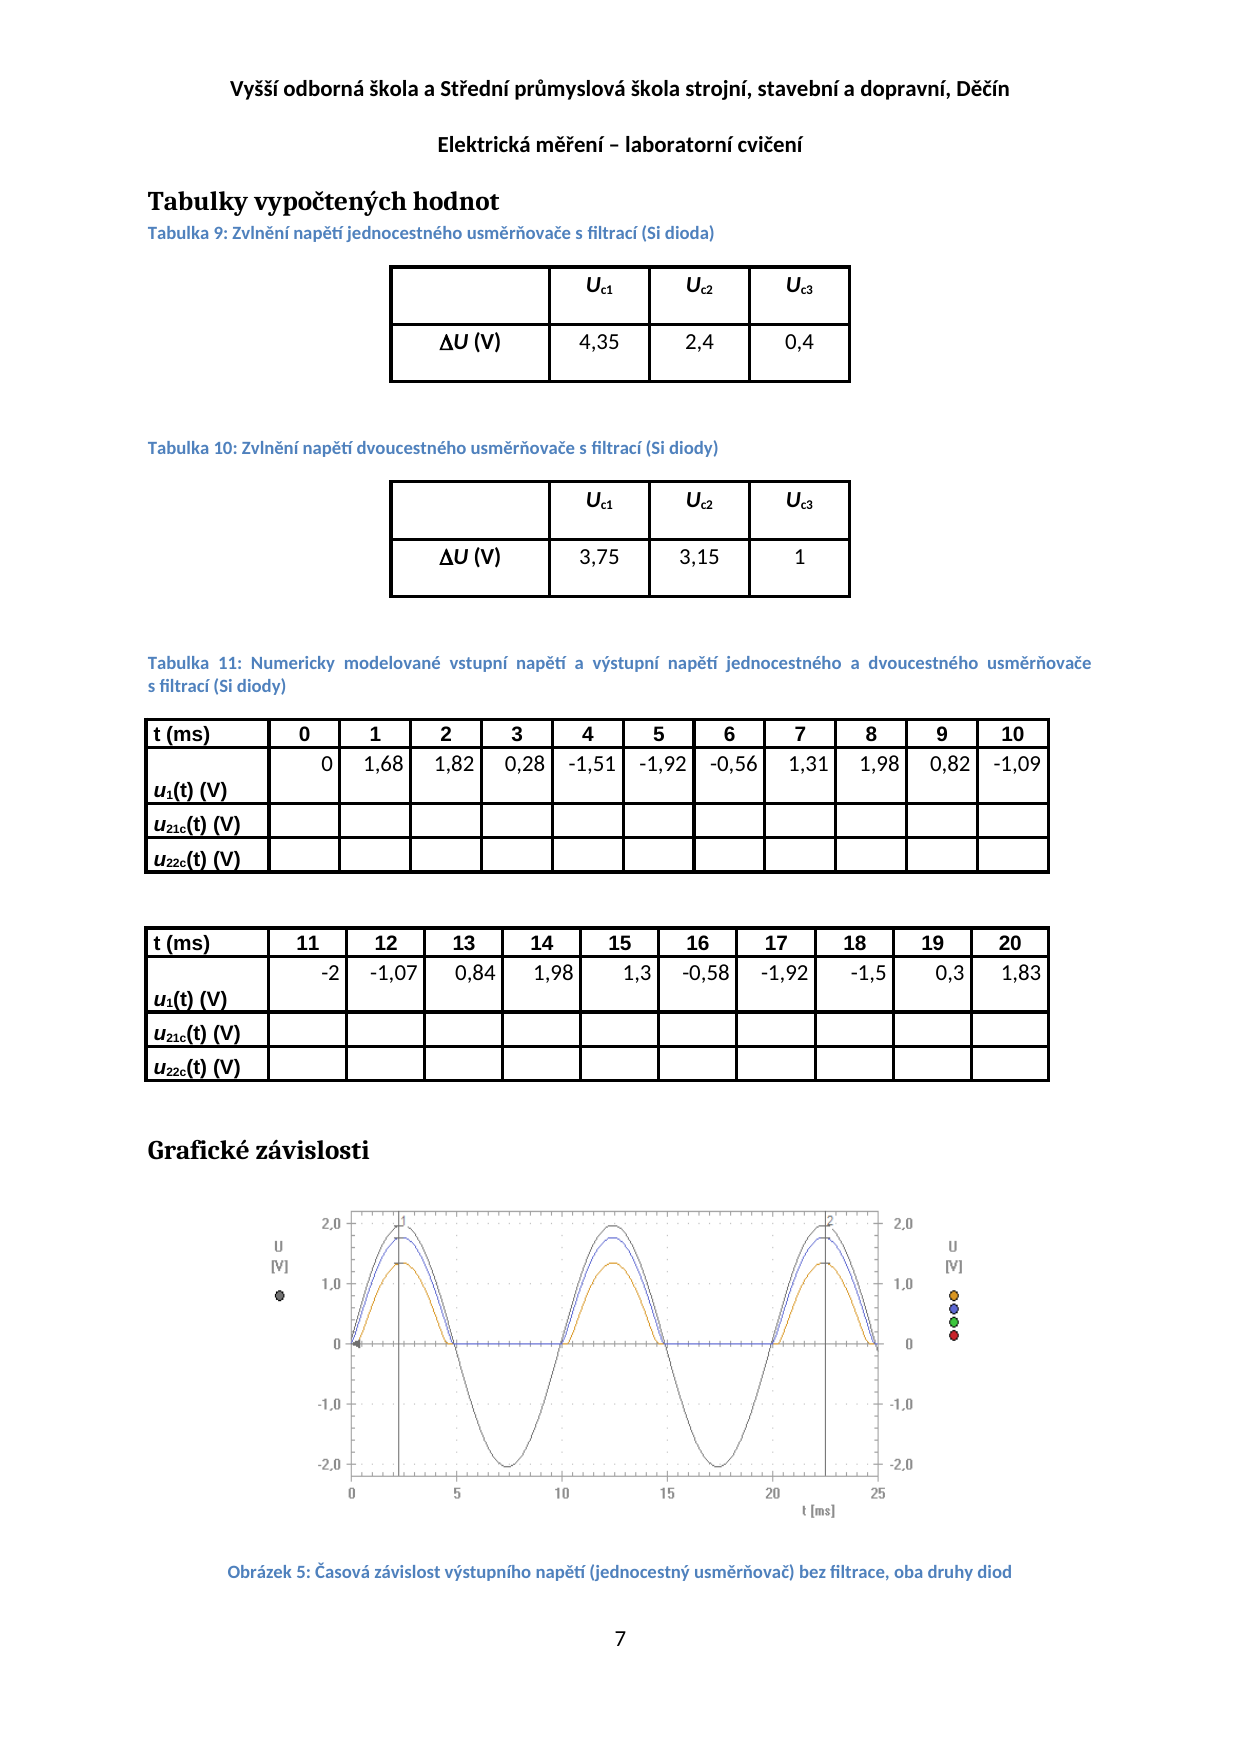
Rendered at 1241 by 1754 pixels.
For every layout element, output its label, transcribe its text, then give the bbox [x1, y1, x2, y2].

table_header 3 [483, 721, 551, 746]
table_cell u22c(t) (V) [148, 839, 267, 870]
table_header 9 [908, 721, 976, 746]
table_header [393, 269, 548, 323]
table_cell -1,51 [554, 749, 622, 802]
table_cell [504, 1048, 579, 1079]
table_header Uc3 [751, 269, 848, 323]
table_cell 0,82 [908, 749, 976, 802]
subtitle Grafické závislosti [148, 1135, 1093, 1166]
table_cell 0,3 [895, 958, 970, 1010]
table_header 14 [504, 930, 579, 954]
table_cell [270, 1048, 345, 1079]
table_header Uc1 [551, 483, 648, 537]
table_cell [908, 805, 976, 836]
table_cell 0 [271, 749, 338, 802]
text Obrázek 5: Časová závislost výstupního napětí (jednocestný usměrňovač) bez filtrace, oba druhy diod [148, 1560, 1093, 1583]
table_header 1 [341, 721, 409, 746]
table_cell [412, 839, 480, 870]
table_cell 1,98 [504, 958, 579, 1010]
table_cell 1,98 [837, 749, 905, 802]
table_cell [412, 805, 480, 836]
table_cell [817, 1048, 892, 1079]
table_header 4 [554, 721, 622, 746]
table_header Uc1 [551, 269, 648, 323]
table_cell U (V) [393, 326, 548, 380]
table_cell -1,92 [738, 958, 814, 1010]
table_cell -0,58 [660, 958, 735, 1010]
table_cell [696, 805, 763, 836]
table_cell 0,4 [751, 326, 848, 380]
table_cell -1,09 [979, 749, 1047, 802]
table_cell [837, 839, 905, 870]
table_cell u22c(t) (V) [148, 1048, 267, 1079]
table_cell [895, 1048, 970, 1079]
table_cell [271, 839, 338, 870]
table_cell u1(t) (V) [148, 749, 267, 802]
table_cell [483, 839, 551, 870]
table_header 5 [625, 721, 692, 746]
table_header 15 [582, 930, 657, 954]
table_cell [979, 805, 1047, 836]
table_header [393, 483, 548, 537]
table_header 10 [979, 721, 1047, 746]
table_header 12 [348, 930, 423, 954]
table_header 17 [738, 930, 814, 954]
table_cell 0,84 [426, 958, 501, 1010]
table_cell 1,83 [973, 958, 1047, 1010]
table_header t (ms) [148, 930, 267, 954]
table_cell [625, 805, 692, 836]
table_cell [738, 1048, 814, 1079]
table_cell -0,56 [696, 749, 763, 802]
table_cell [625, 839, 692, 870]
table_cell u21c(t) (V) [148, 1014, 267, 1045]
table_cell [270, 1014, 345, 1045]
table_cell -1,5 [817, 958, 892, 1010]
table_cell [271, 805, 338, 836]
table_header 13 [426, 930, 501, 954]
table_cell 3,75 [551, 541, 648, 595]
table_cell 1,68 [341, 749, 409, 802]
table_header 6 [696, 721, 763, 746]
table_cell [582, 1014, 657, 1045]
text Tabulka 11: Numericky modelované vstupní napětí a výstupní napětí jednocestného a dvoucestného usměrňovače s filtrací (Si diody) [148, 651, 1093, 697]
table_cell [738, 1014, 814, 1045]
table_cell [348, 1048, 423, 1079]
table_cell 3,15 [651, 541, 748, 595]
table_cell [504, 1014, 579, 1045]
table_cell [426, 1048, 501, 1079]
table_cell u21c(t) (V) [148, 805, 267, 836]
table_cell -1,07 [348, 958, 423, 1010]
table_cell [908, 839, 976, 870]
table_cell [554, 839, 622, 870]
table_cell 1 [751, 541, 848, 595]
table_cell [426, 1014, 501, 1045]
table_cell 1,82 [412, 749, 480, 802]
table_header 0 [271, 721, 338, 746]
table_cell [895, 1014, 970, 1045]
table_header 18 [817, 930, 892, 954]
table_cell [979, 839, 1047, 870]
table_cell [660, 1014, 735, 1045]
table_cell u1(t) (V) [148, 958, 267, 1010]
table_cell [696, 839, 763, 870]
table_header 16 [660, 930, 735, 954]
table_cell [554, 805, 622, 836]
table_cell [660, 1048, 735, 1079]
table_cell 4,35 [551, 326, 648, 380]
table_header 19 [895, 930, 970, 954]
picture [217, 1171, 1023, 1536]
table_cell [973, 1048, 1047, 1079]
table_header 8 [837, 721, 905, 746]
table_header t (ms) [148, 721, 267, 746]
table_header Uc2 [651, 269, 748, 323]
table_cell [348, 1014, 423, 1045]
table_header 7 [766, 721, 834, 746]
table_cell [973, 1014, 1047, 1045]
table_cell [341, 839, 409, 870]
table_cell [837, 805, 905, 836]
table_header 2 [412, 721, 480, 746]
table_cell 2,4 [651, 326, 748, 380]
table_cell 1,3 [582, 958, 657, 1010]
table_cell [341, 805, 409, 836]
table_cell 1,31 [766, 749, 834, 802]
table_cell -2 [270, 958, 345, 1010]
subtitle Tabulky vypočtených hodnot [148, 186, 1093, 217]
table_cell 0,28 [483, 749, 551, 802]
table_cell -1,92 [625, 749, 692, 802]
table_header Uc2 [651, 483, 748, 537]
table_header Uc3 [751, 483, 848, 537]
table_header 11 [270, 930, 345, 954]
table_cell [483, 805, 551, 836]
text Tabulka 10: Zvlnění napětí dvoucestného usměrňovače s filtrací (Si diody) [148, 436, 1093, 459]
table_cell U (V) [393, 541, 548, 595]
table_cell [766, 805, 834, 836]
table_cell [582, 1048, 657, 1079]
table_cell [766, 839, 834, 870]
table_cell [817, 1014, 892, 1045]
table_header 20 [973, 930, 1047, 954]
text Tabulka 9: Zvlnění napětí jednocestného usměrňovače s filtrací (Si dioda) [148, 222, 1093, 244]
